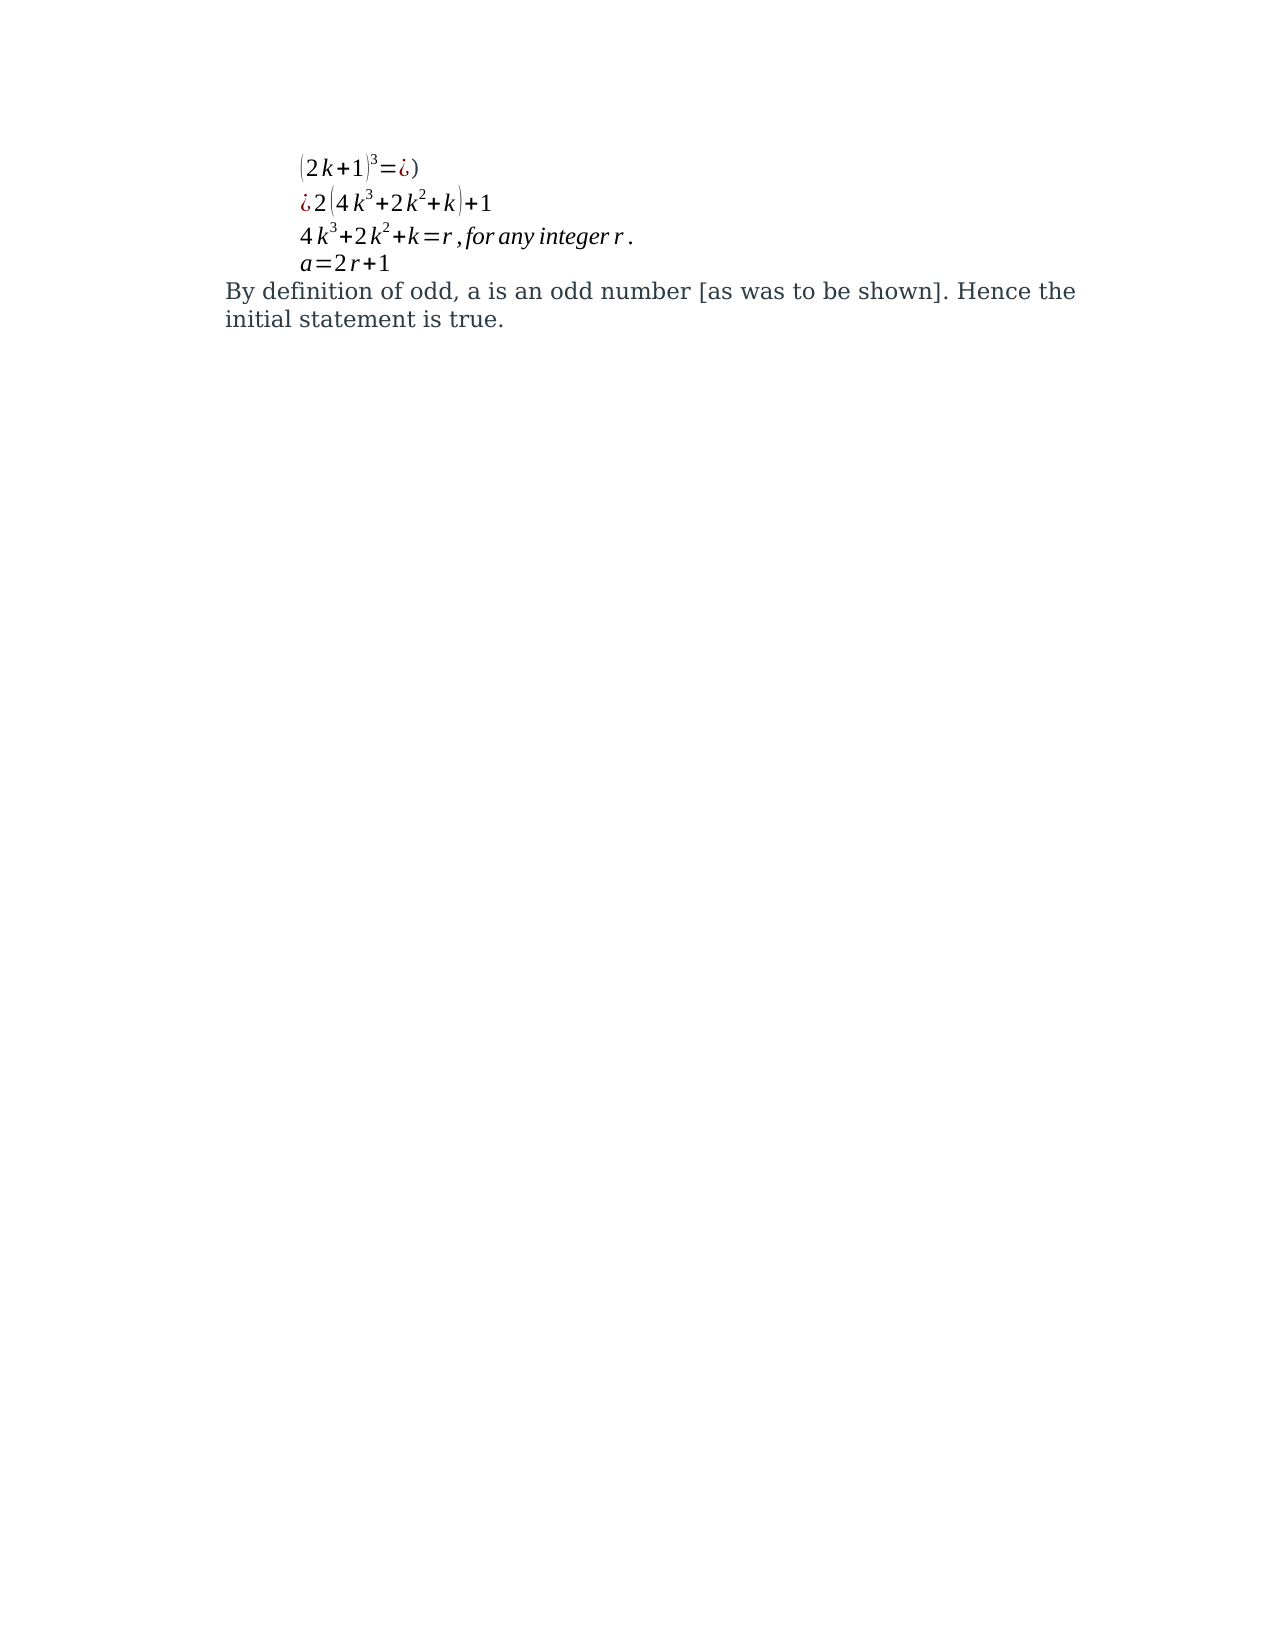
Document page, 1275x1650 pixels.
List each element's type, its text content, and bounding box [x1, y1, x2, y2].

text ) [150, 150, 1125, 184]
text By definition of odd, a is an odd number [as was to be shown]. Hence the initial statement is true. [225, 277, 1125, 332]
